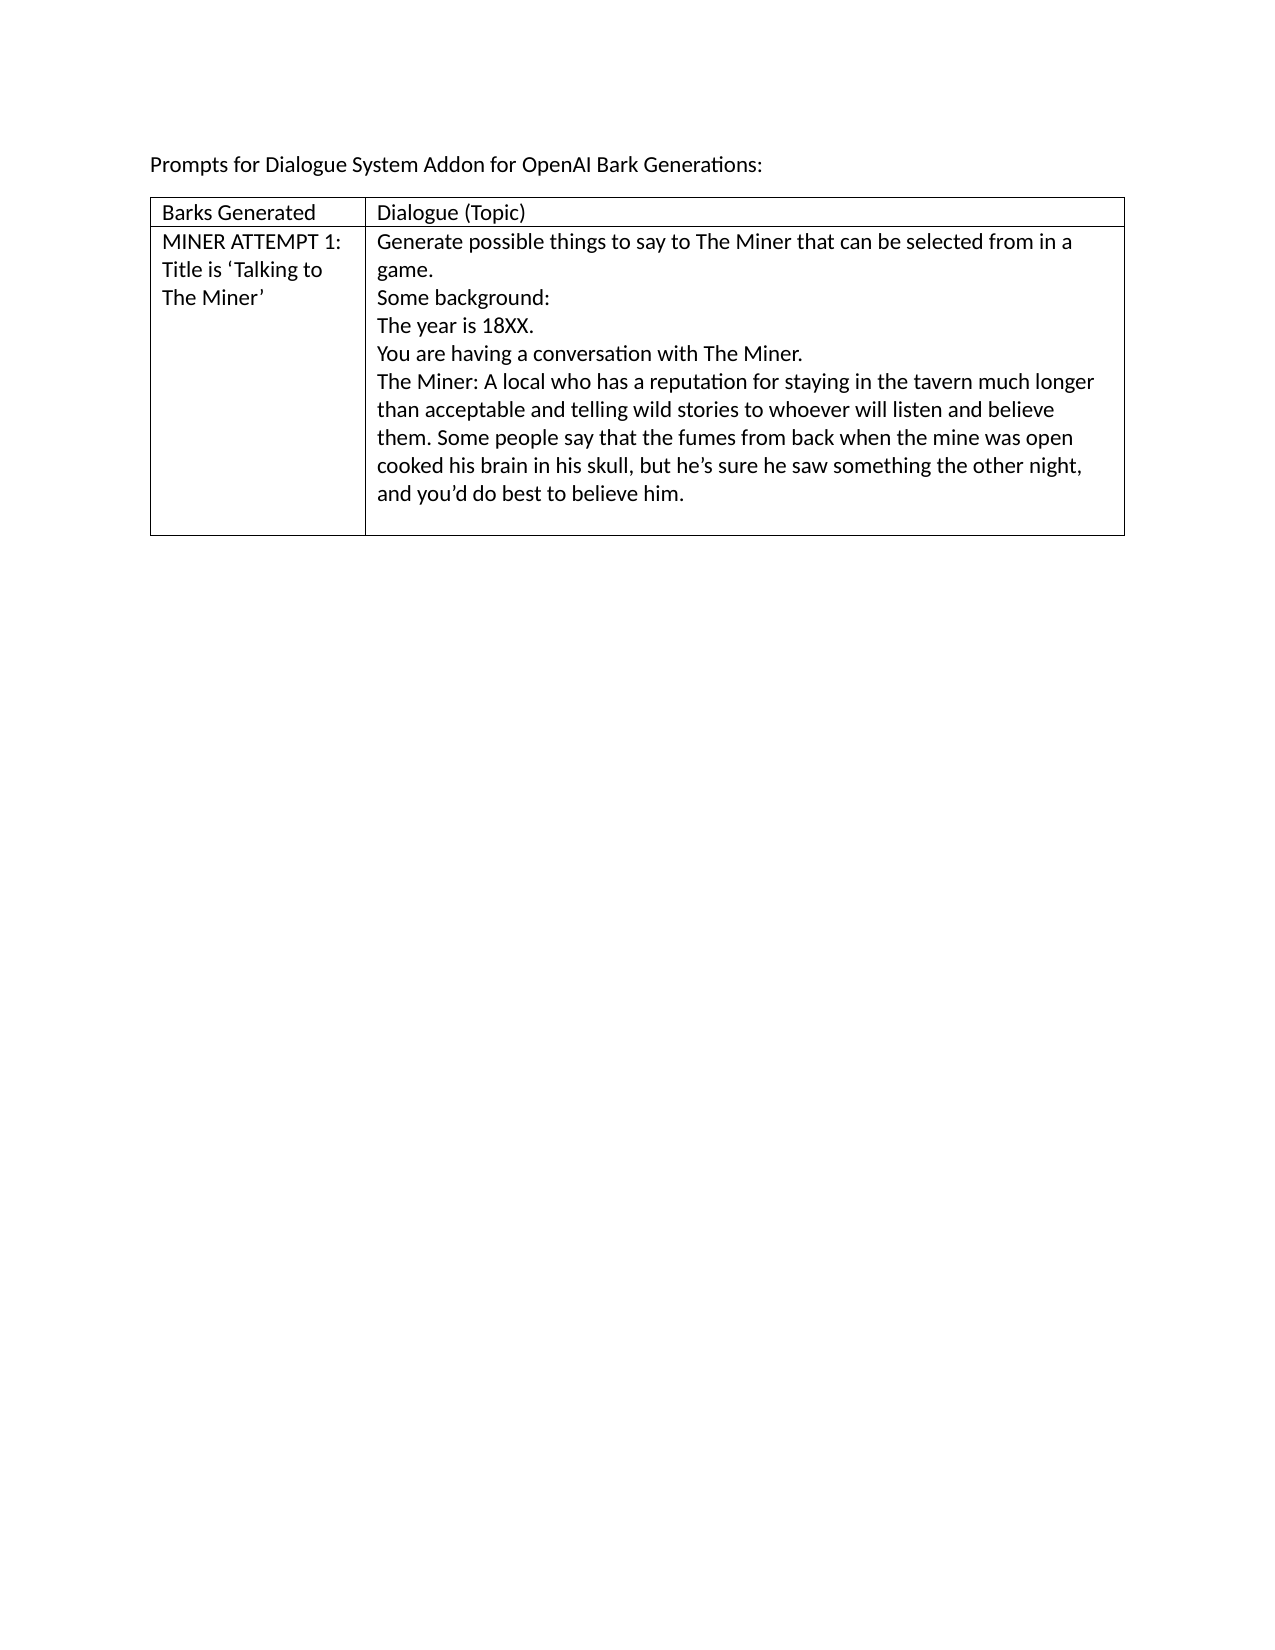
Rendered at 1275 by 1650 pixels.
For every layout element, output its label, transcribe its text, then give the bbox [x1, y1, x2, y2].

table_cell Generate possible things to say to The Miner that can be selected from in a game. Some background: The year is 18XX. You are having a conversation with The Miner. The Miner: A local who has a reputation for staying in the tavern much longer than acceptable and telling wild stories to whoever will listen and believe them. Some people say that the fumes from back when the mine was open cooked his brain in his skull, but he’s sure he saw something the other night, and you’d do best to believe him. [366, 227, 1124, 535]
table_header Barks Generated [151, 198, 365, 226]
table_cell MINER ATTEMPT 1: Title is ‘Talking to The Miner’ [151, 227, 365, 535]
text Prompts for Dialogue System Addon for OpenAI Bark Generations: [150, 150, 1125, 178]
table_header Dialogue (Topic) [366, 198, 1124, 226]
